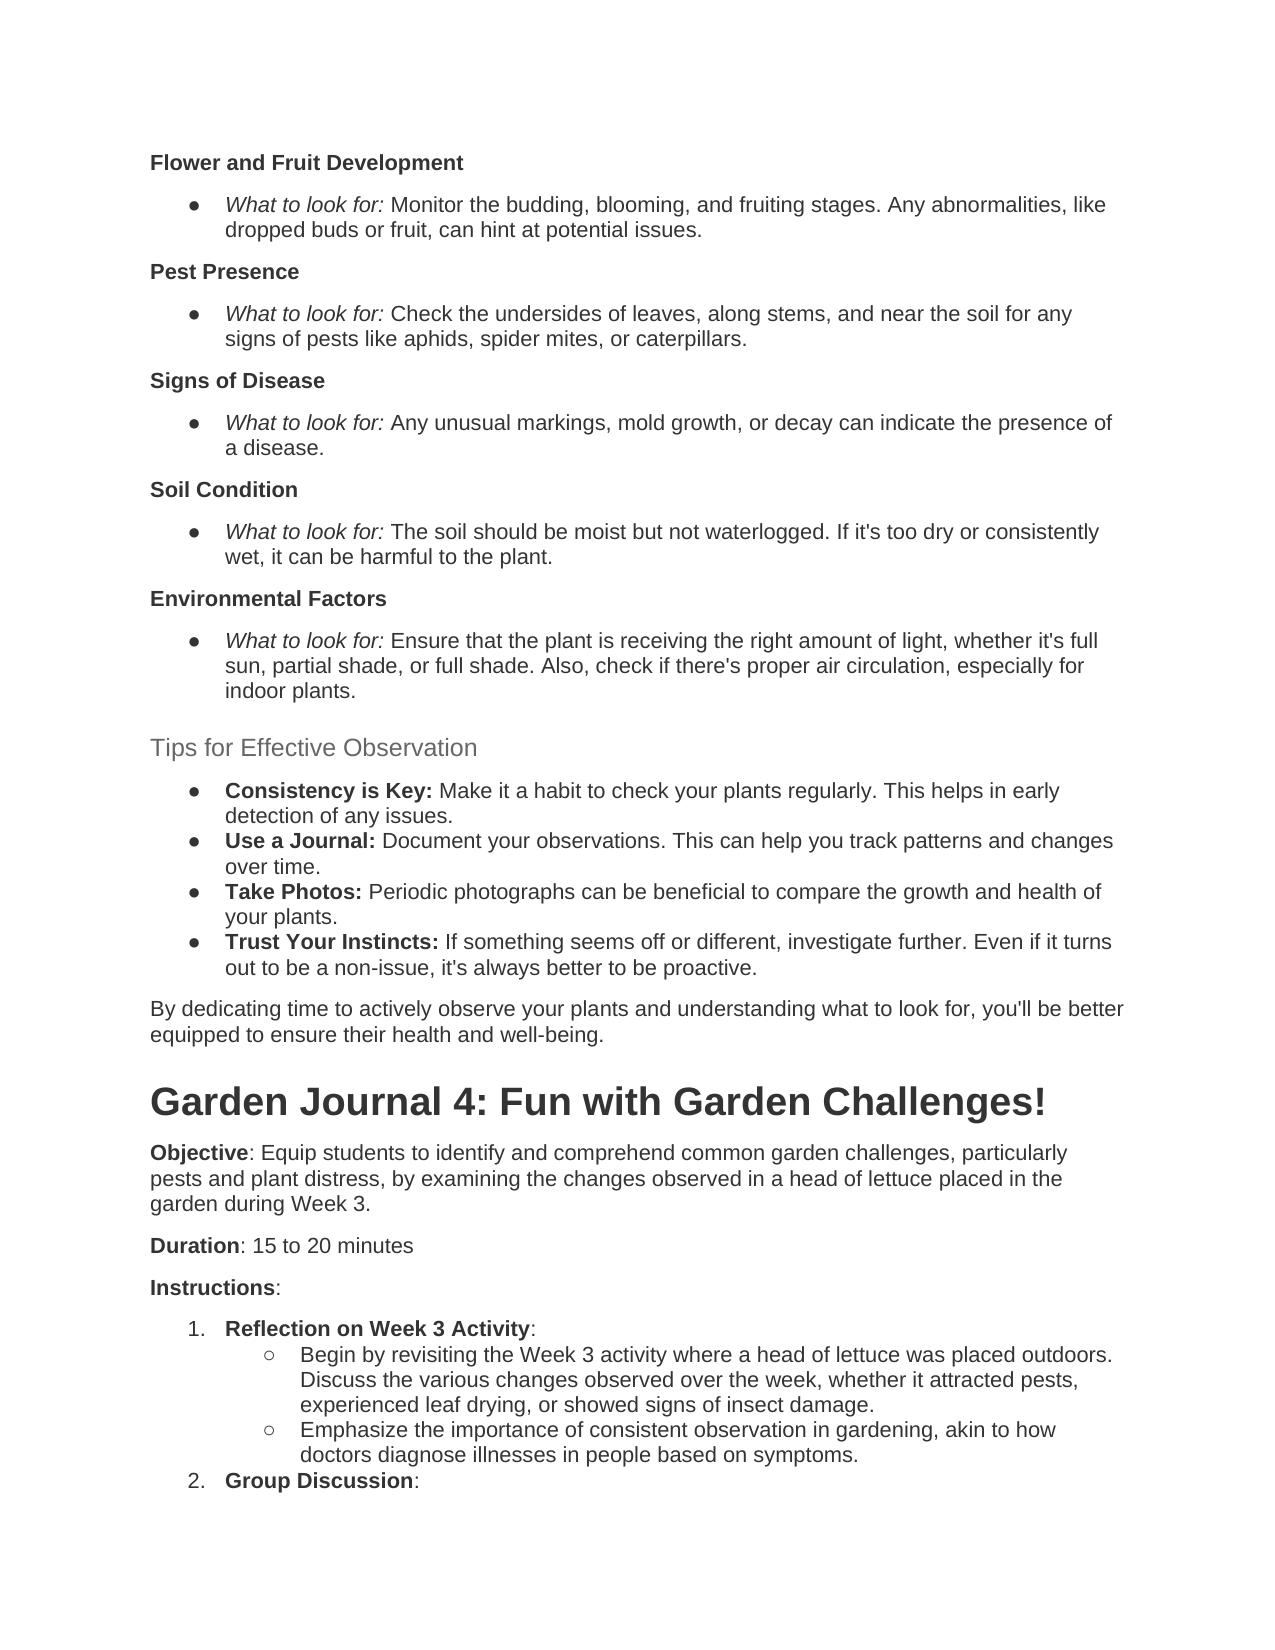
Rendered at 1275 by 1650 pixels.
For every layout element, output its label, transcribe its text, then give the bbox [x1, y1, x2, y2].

list What to look for: Monitor the budding, blooming, and fruiting stages. Any abnormalities, like dropped buds or fruit, can hint at potential issues. [187, 192, 1125, 242]
text Instructions: [150, 1274, 1125, 1299]
text Objective: Equip students to identify and comprehend common garden challenges, particularly pests and plant distress, by examining the changes observed in a head of lettuce placed in the garden during Week 3. [150, 1140, 1125, 1216]
list Begin by revisiting the Week 3 activity where a head of lettuce was placed outdoors. Discuss the various changes observed over the week, whether it attracted pests, experienced leaf drying, or showed signs of insect damage. [262, 1341, 1125, 1417]
list Take Photos: Periodic photographs can be beneficial to compare the growth and health of your plants. [187, 879, 1125, 929]
list Emphasize the importance of consistent observation in gardening, akin to how doctors diagnose illnesses in people based on symptoms. [262, 1417, 1125, 1467]
text Pest Presence [150, 259, 1125, 284]
text By dedicating time to actively observe your plants and understanding what to look for, you'll be better equipped to ensure their health and well-being. [150, 996, 1125, 1047]
list What to look for: Any unusual markings, mold growth, or decay can indicate the presence of a disease. [187, 410, 1125, 460]
list Trust Your Instincts: If something seems off or different, investigate further. Even if it turns out to be a non-issue, it's always better to be proactive. [187, 929, 1125, 979]
list What to look for: Check the undersides of leaves, along stems, and near the soil for any signs of pests like aphids, spider mites, or caterpillars. [187, 301, 1125, 351]
list Group Discussion: [187, 1467, 1125, 1493]
list What to look for: The soil should be moist but not waterlogged. If it's too dry or consistently wet, it can be harmful to the plant. [187, 519, 1125, 569]
list Use a Journal: Document your observations. This can help you track patterns and changes over time. [187, 828, 1125, 879]
text Flower and Fruit Development [150, 150, 1125, 175]
subtitle Garden Journal 4: Fun with Garden Challenges! [150, 1078, 1125, 1123]
list Reflection on Week 3 Activity: [187, 1316, 1125, 1341]
text Duration: 15 to 20 minutes [150, 1232, 1125, 1258]
list What to look for: Ensure that the plant is receiving the right amount of light, whether it's full sun, partial shade, or full shade. Also, check if there's proper air circulation, especially for indoor plants. [187, 628, 1125, 703]
text Soil Condition [150, 477, 1125, 502]
text Signs of Disease [150, 368, 1125, 393]
subtitle Tips for Effective Observation [150, 732, 1125, 761]
text Environmental Factors [150, 586, 1125, 611]
list Consistency is Key: Make it a habit to check your plants regularly. This helps in early detection of any issues. [187, 778, 1125, 828]
